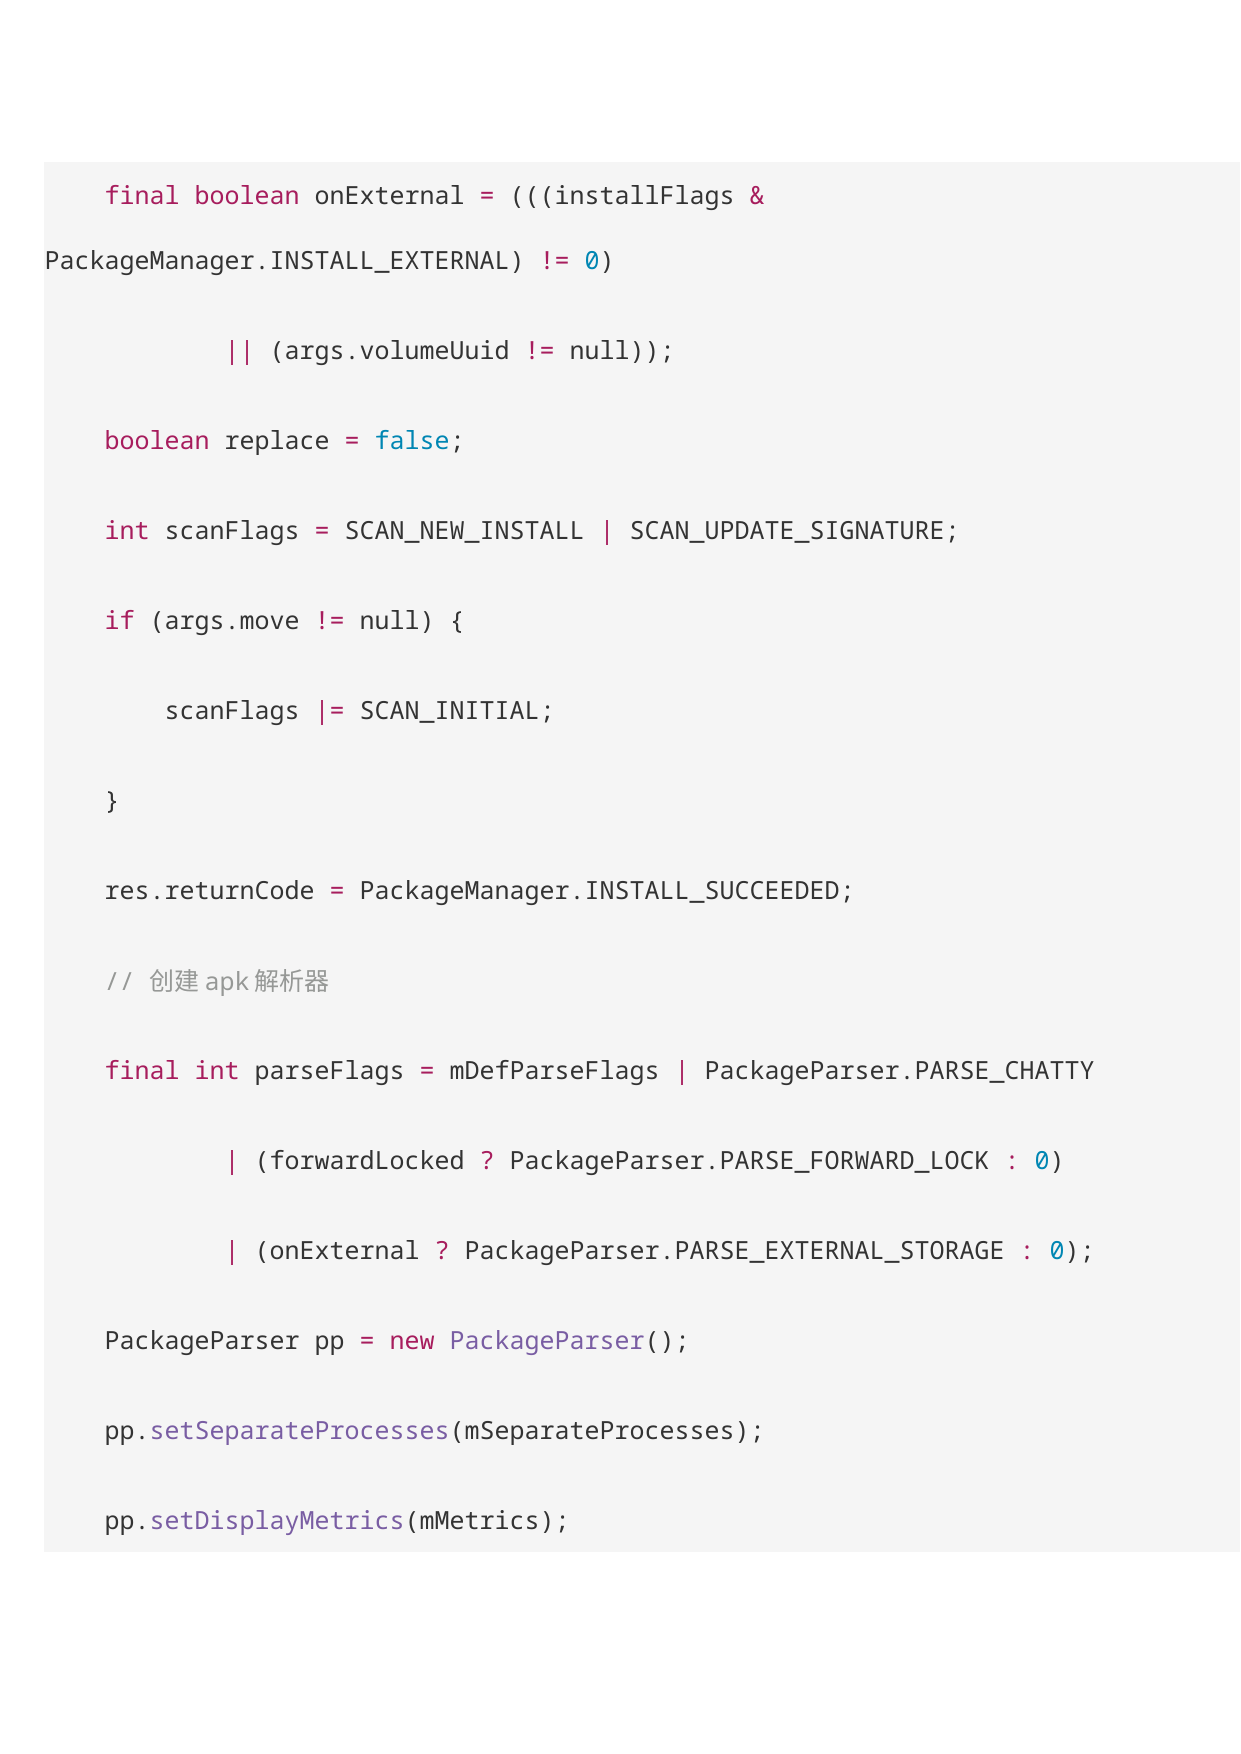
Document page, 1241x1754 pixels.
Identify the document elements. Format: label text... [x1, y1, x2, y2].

text pp.setSeparateProcesses(mSeparateProcesses); [44, 1397, 1240, 1462]
text int scanFlags = SCAN_NEW_INSTALL | SCAN_UPDATE_SIGNATURE; [44, 497, 1240, 562]
text final boolean onExternal = (((installFlags & PackageManager.INSTALL_EXTERNAL) != 0) [44, 162, 1240, 292]
text // 创建apk解析器 [44, 947, 1240, 1012]
text if (args.move != null) { [44, 587, 1240, 652]
text final int parseFlags = mDefParseFlags | PackageParser.PARSE_CHATTY [44, 1037, 1240, 1102]
text PackageParser pp = new PackageParser(); [44, 1307, 1240, 1372]
text scanFlags |= SCAN_INITIAL; [44, 677, 1240, 742]
text | (forwardLocked ? PackageParser.PARSE_FORWARD_LOCK : 0) [44, 1127, 1240, 1192]
text pp.setDisplayMetrics(mMetrics); [44, 1487, 1240, 1552]
text || (args.volumeUuid != null)); [44, 317, 1240, 382]
text res.returnCode = PackageManager.INSTALL_SUCCEEDED; [44, 857, 1240, 922]
text } [44, 767, 1240, 832]
text | (onExternal ? PackageParser.PARSE_EXTERNAL_STORAGE : 0); [44, 1217, 1240, 1282]
text boolean replace = false; [44, 407, 1240, 472]
